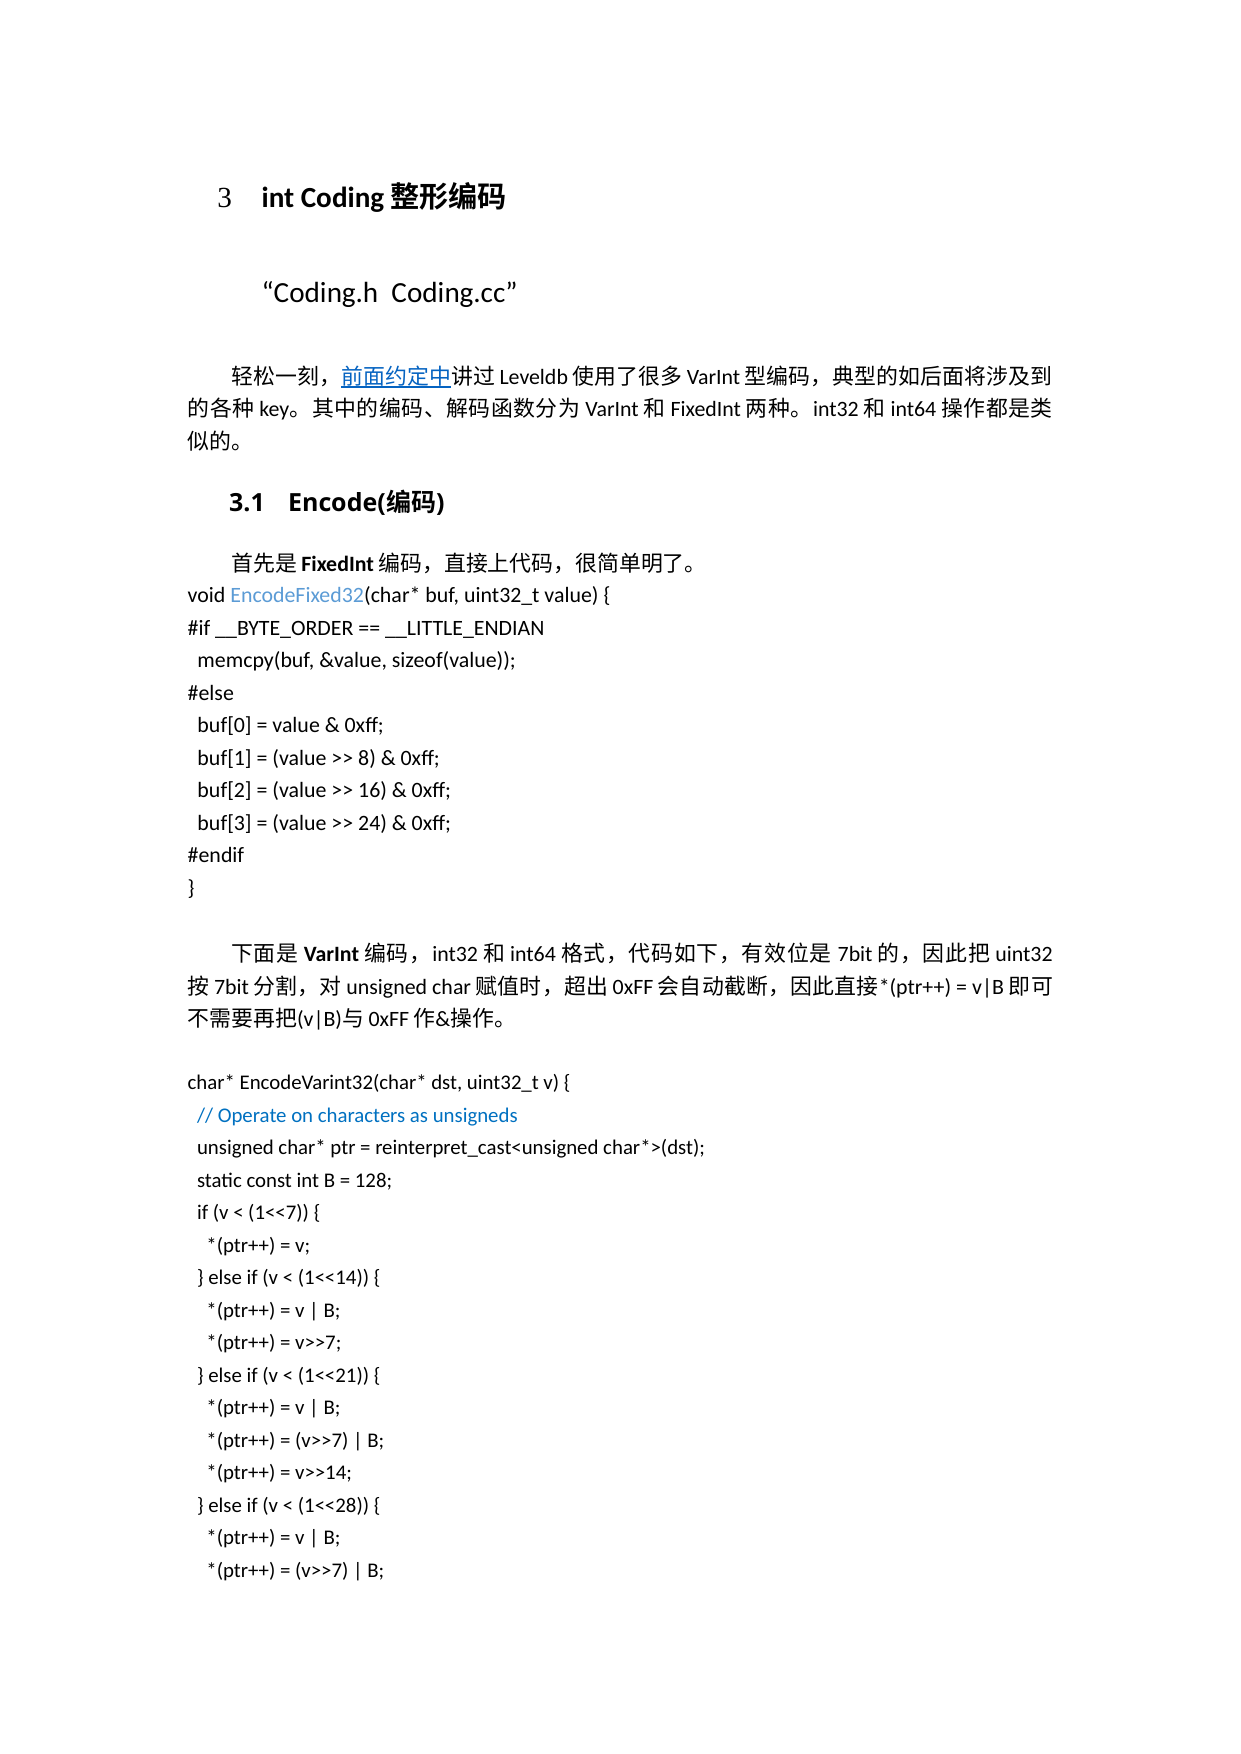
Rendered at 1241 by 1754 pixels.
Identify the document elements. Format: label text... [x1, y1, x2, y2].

text } else if (v < (1<<28)) { [187, 1488, 1053, 1521]
text #if __BYTE_ORDER == __LITTLE_ENDIAN [187, 611, 1053, 643]
text if (v < (1<<7)) { [187, 1196, 1053, 1228]
text *(ptr++) = v | B; [187, 1293, 1053, 1326]
text buf[1] = (value >> 8) & 0xff; [187, 741, 1053, 773]
text *(ptr++) = v>>14; [187, 1456, 1053, 1488]
text int Coding整形编码 “Coding.h Coding.cc” [217, 162, 1053, 324]
text } else if (v < (1<<21)) { [187, 1358, 1053, 1391]
text static const int B = 128; [187, 1163, 1053, 1196]
text unsigned char* ptr = reinterpret_cast<unsigned char*>(dst); [187, 1131, 1053, 1163]
text buf[2] = (value >> 16) & 0xff; [187, 773, 1053, 806]
text void EncodeFixed32(char* buf, uint32_t value) { [187, 578, 1053, 611]
text 首先是FixedInt编码，直接上代码，很简单明了。 [187, 546, 1053, 578]
text #endif [187, 838, 1053, 871]
text } [187, 871, 1053, 903]
text 下面是VarInt编码，int32和int64格式，代码如下，有效位是7bit的，因此把uint32按7bit分割，对unsigned char赋值时，超出0xFF会自动截断，因此直接*(ptr++) = v|B即可，不需要再把(v|B)与0xFF作&操作。 [187, 936, 1053, 1033]
text *(ptr++) = (v>>7) | B; [187, 1553, 1053, 1586]
text Encode(编码) [229, 468, 1053, 533]
text } else if (v < (1<<14)) { [187, 1261, 1053, 1293]
text *(ptr++) = v>>7; [187, 1326, 1053, 1358]
text 轻松一刻，前面约定中讲过Leveldb使用了很多VarInt型编码，典型的如后面将涉及到的各种key。其中的编码、解码函数分为VarInt和FixedInt两种。int32和int64操作都是类似的。 [187, 358, 1053, 456]
text *(ptr++) = v | B; [187, 1391, 1053, 1423]
text *(ptr++) = v; [187, 1228, 1053, 1261]
text #else [187, 676, 1053, 708]
text // Operate on characters as unsigneds [187, 1098, 1053, 1131]
text memcpy(buf, &value, sizeof(value)); [187, 643, 1053, 676]
text buf[3] = (value >> 24) & 0xff; [187, 806, 1053, 838]
text char* EncodeVarint32(char* dst, uint32_t v) { [187, 1066, 1053, 1098]
text buf[0] = value & 0xff; [187, 708, 1053, 741]
text *(ptr++) = (v>>7) | B; [187, 1423, 1053, 1456]
text *(ptr++) = v | B; [187, 1521, 1053, 1553]
